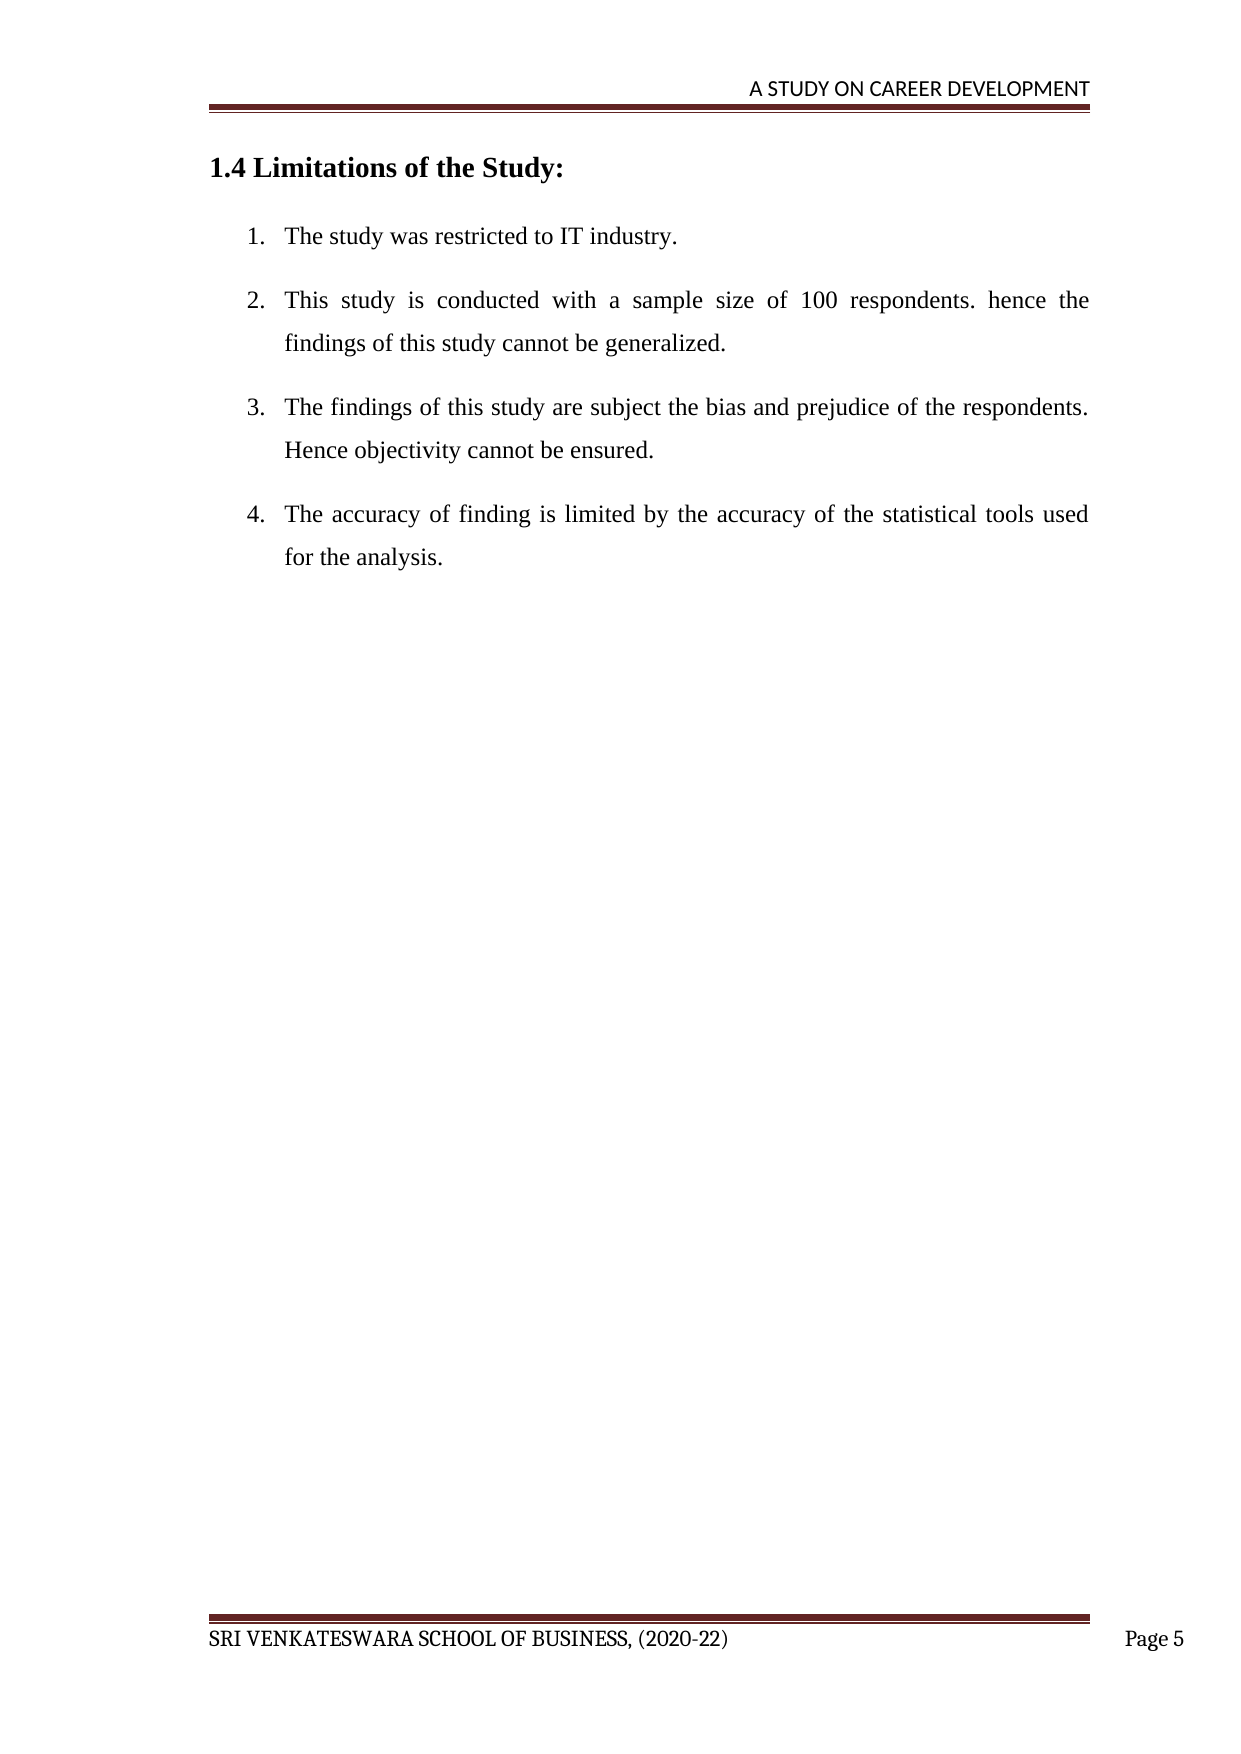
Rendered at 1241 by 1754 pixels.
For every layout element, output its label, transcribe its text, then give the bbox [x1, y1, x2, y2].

list The findings of this study are subject the bias and prejudice of the respondents. Hence objectivity cannot be ensured. [247, 392, 1090, 464]
list This study is conducted with a sample size of 100 respondents. hence the findings of this study cannot be generalized. [247, 285, 1090, 357]
list The study was restricted to IT industry. [247, 221, 1090, 250]
text 1.4 Limitations of the Study: [209, 150, 1090, 183]
list The accuracy of finding is limited by the accuracy of the statistical tools used for the analysis. [247, 499, 1090, 571]
